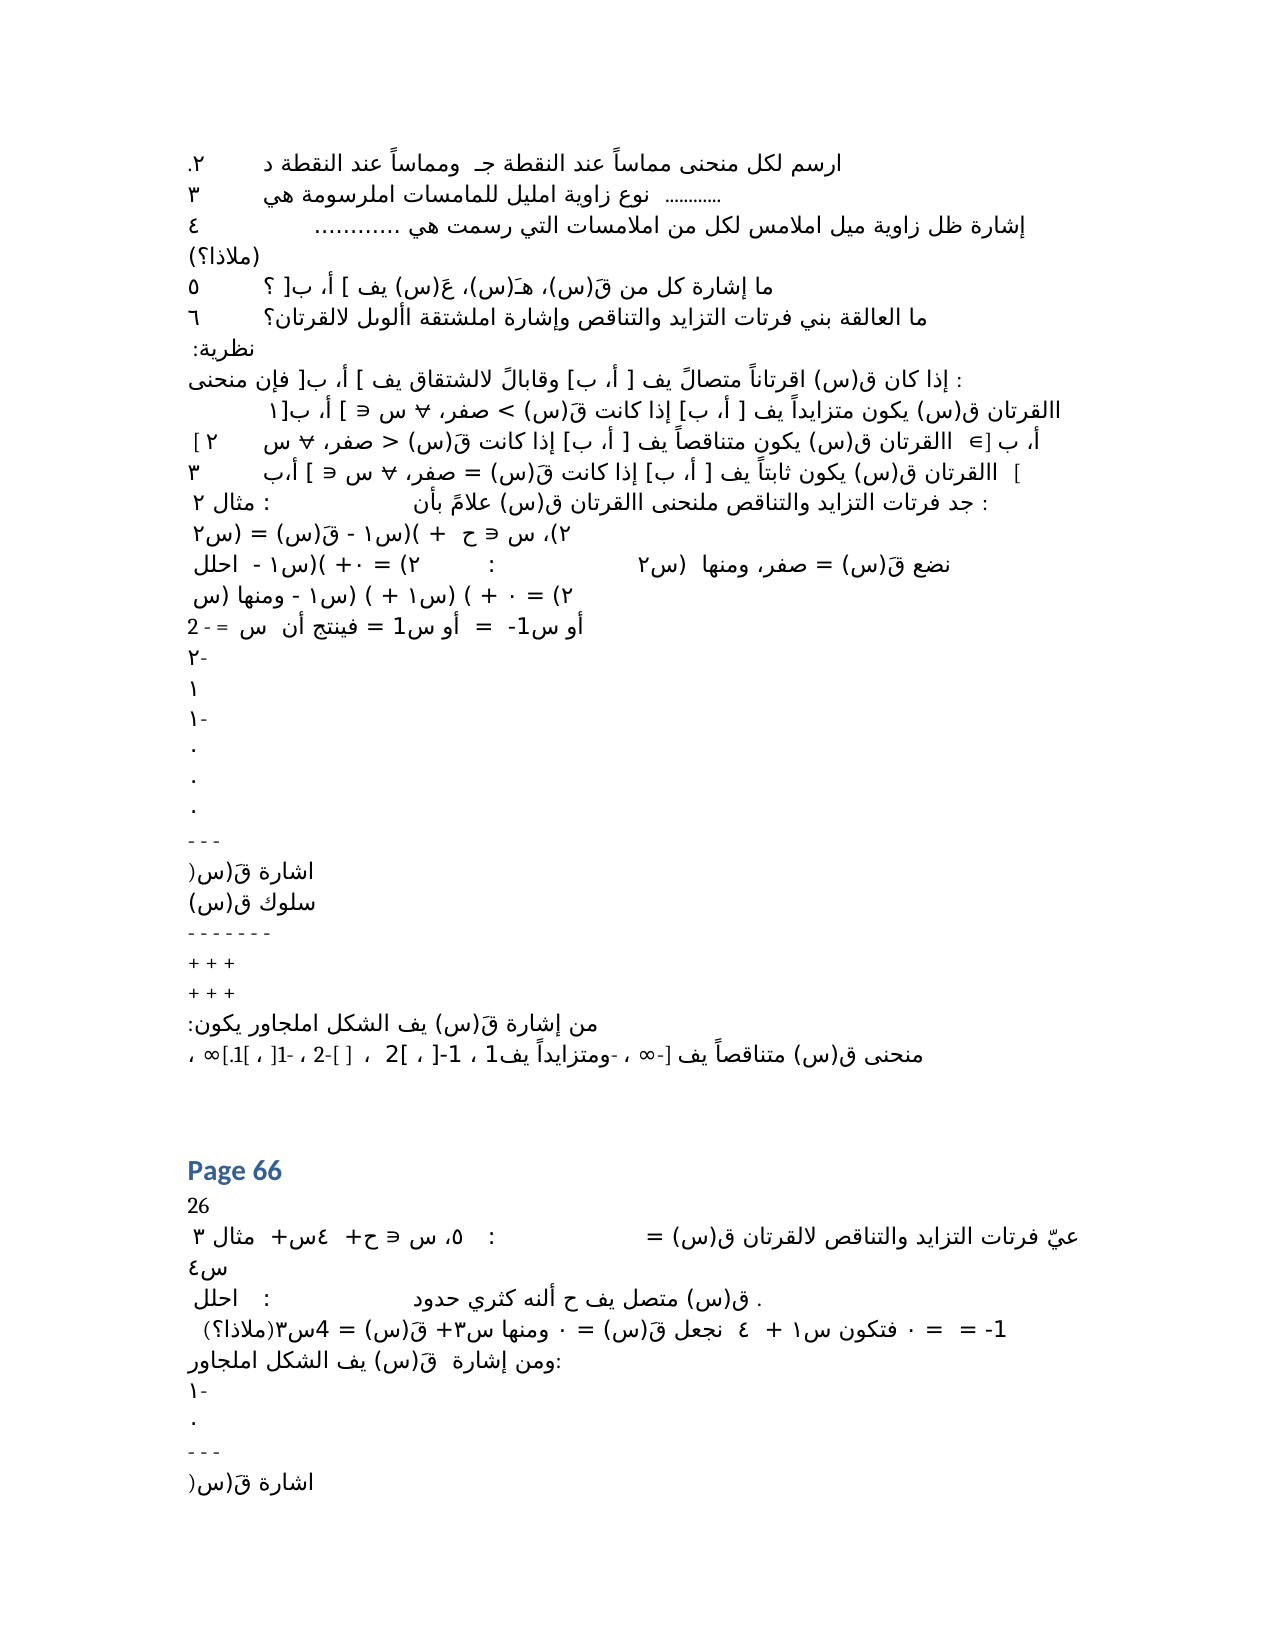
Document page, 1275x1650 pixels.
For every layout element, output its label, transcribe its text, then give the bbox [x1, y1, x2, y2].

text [187, 150, 1087, 1098]
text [187, 1193, 1087, 1496]
subtitle Page 66 [187, 1152, 1087, 1188]
